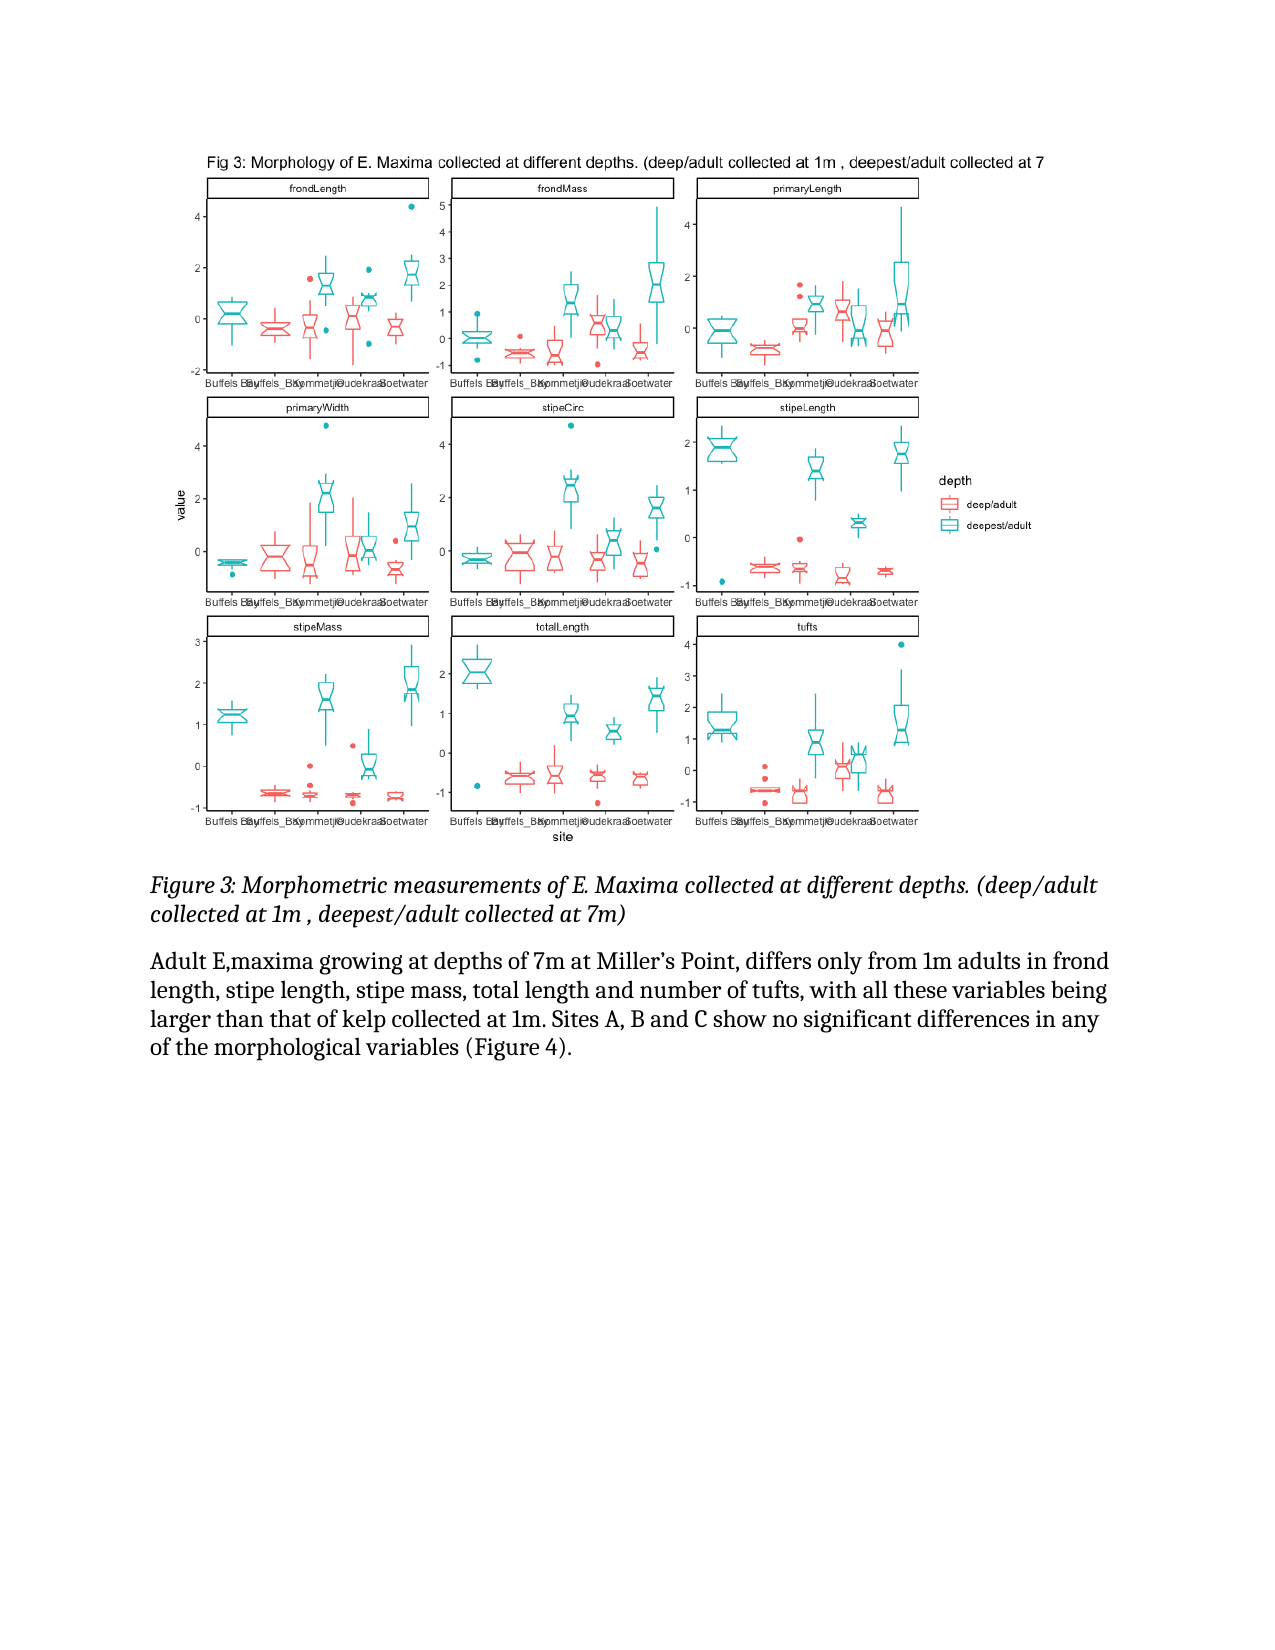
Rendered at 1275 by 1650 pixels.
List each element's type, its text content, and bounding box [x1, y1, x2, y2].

picture [168, 150, 1044, 850]
text Figure 3: Morphometric measurements of E. Maxima collected at different depths. (deep/adult collected at 1m , deepest/adult collected at 7m) [150, 871, 1125, 928]
text Adult E,maxima growing at depths of 7m at Miller’s Point, differs only from 1m adults in frond length, stipe length, stipe mass, total length and number of tufts, with all these variables being larger than that of kelp collected at 1m. Sites A, B and C show no significant differences in any of the morphological variables (Figure 4). [150, 947, 1125, 1062]
